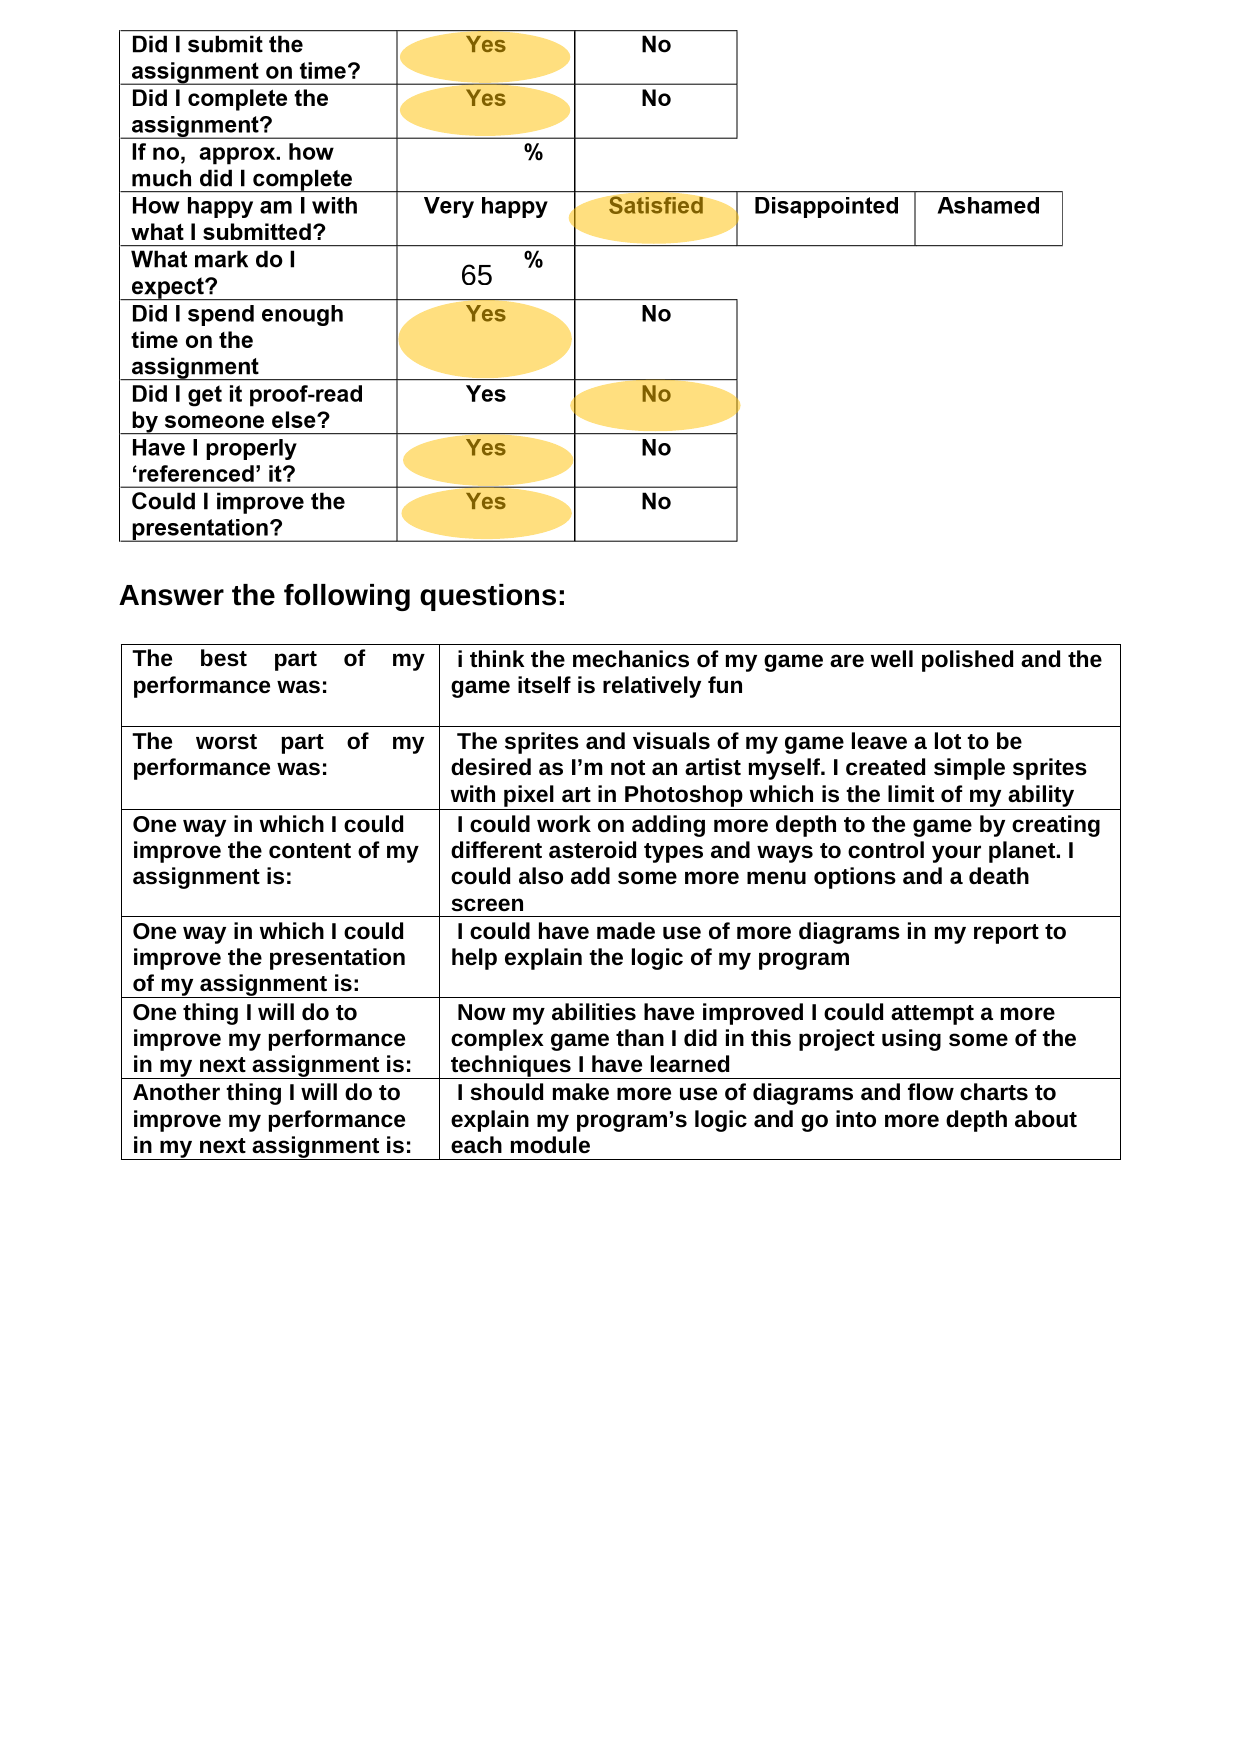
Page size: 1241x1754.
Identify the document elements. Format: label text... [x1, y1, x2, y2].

text Answer the following questions: [118, 578, 1120, 611]
table_header i think the mechanics of my game are well polished and the game itself is relatively fun [440, 645, 1120, 726]
table_cell I could have made use of more diagrams in my report to help explain the logic of my program [440, 917, 1120, 997]
table_cell I should make more use of diagrams and flow charts to explain my program’s logic and go into more depth about each module [440, 1079, 1120, 1158]
table_cell The sprites and visuals of my game leave a lot to be desired as I’m not an artist myself. I created simple sprites with pixel art in Photoshop which is the limit of my ability [440, 727, 1120, 809]
table_cell One way in which I could improve the content of my assignment is: [122, 810, 439, 916]
picture [118, 29, 1063, 542]
table_cell The worst part of my performance was: [122, 727, 439, 809]
table_cell One way in which I could improve the presentation of my assignment is: [122, 917, 439, 997]
table_header The best part of my performance was: [122, 645, 439, 726]
table_cell Another thing I will do to improve my performance in my next assignment is: [122, 1079, 439, 1158]
table_cell I could work on adding more depth to the game by creating different asteroid types and ways to control your planet. I could also add some more menu options and a death screen [440, 810, 1120, 916]
table_cell Now my abilities have improved I could attempt a more complex game than I did in this project using some of the techniques I have learned [440, 998, 1120, 1078]
table_cell One thing I will do to improve my performance in my next assignment is: [122, 998, 439, 1078]
